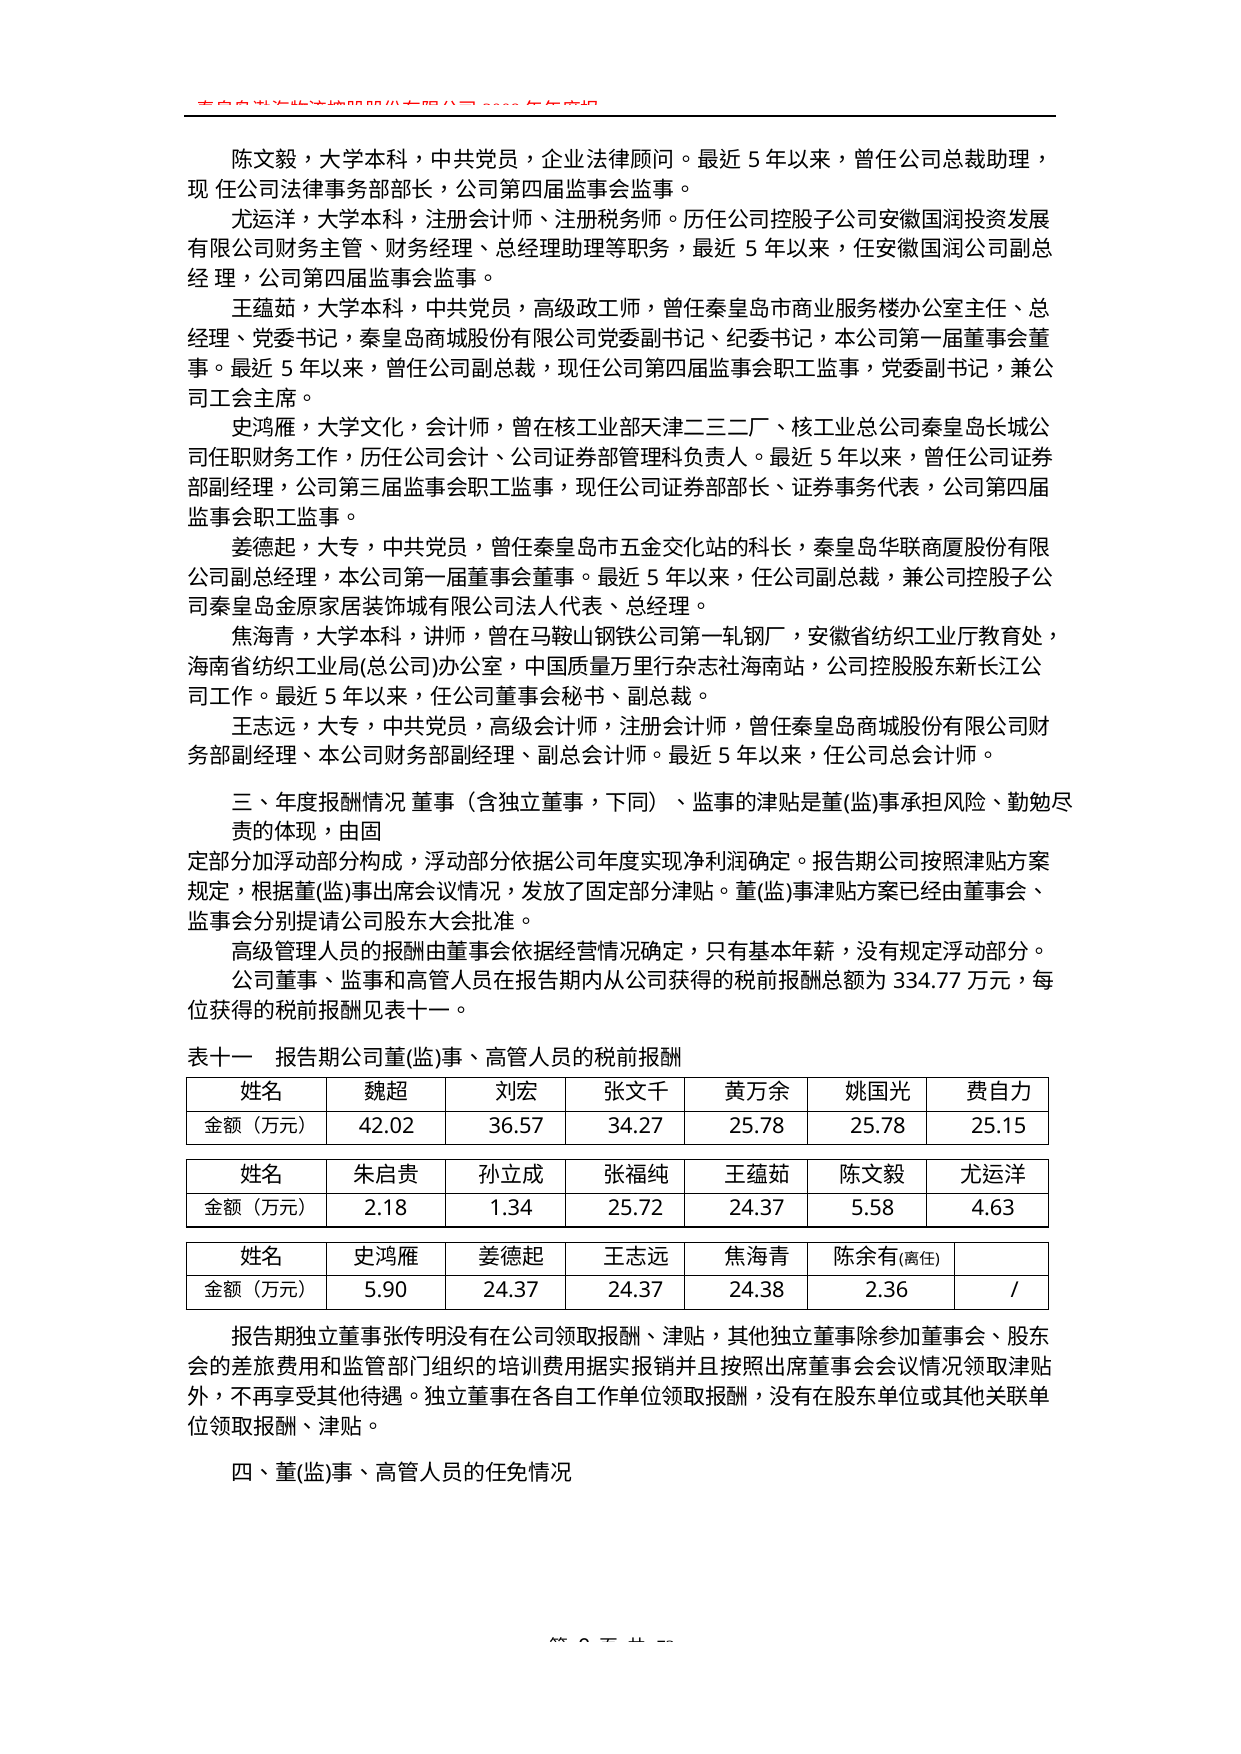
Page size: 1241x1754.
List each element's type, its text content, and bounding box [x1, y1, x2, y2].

table_cell 25.72 [566, 1194, 684, 1226]
text 焦海青，大学本科，讲师，曾在马鞍山钢铁公司第一轧钢厂，安徽省纺织工业厅教育处， 海南省纺织工业局(总公司)办公室，中国质量万里行杂志社海南站，公司控股股东新长江公 司工作。最近 5 年以来，任公司董事会秘书、副总裁。 [187, 621, 1066, 711]
table_cell 金额（万元） [187, 1276, 326, 1309]
table_header 焦海青 [685, 1243, 807, 1275]
table_cell 5.58 [808, 1194, 926, 1226]
text 报告期独立董事张传明没有在公司领取报酬、津贴，其他独立董事除参加董事会、股东 会的差旅费用和监管部门组织的培训费用据实报销并且按照出席董事会会议情况领取津贴 外，不再享受其他待遇。独立董事在各自工作单位领取报酬，没有在股东单位或其他关联单 位领取报酬、津贴。 [187, 1321, 1054, 1440]
table_header 张文千 [566, 1078, 684, 1111]
table_header 刘宏 [446, 1078, 565, 1111]
table_cell 24.37 [566, 1276, 684, 1309]
table_header 张福纯 [566, 1160, 684, 1193]
text 尤运洋，大学本科，注册会计师、注册税务师。历任公司控股子公司安徽国润投资发展 有限公司财务主管、财务经理、总经理助理等职务，最近 5 年以来，任安徽国润公司副总经 理，公司第四届监事会监事。 [187, 204, 1054, 293]
table_header 史鸿雁 [327, 1243, 445, 1275]
table_cell 24.37 [685, 1194, 807, 1226]
table_cell 4.63 [927, 1194, 1048, 1226]
text 定部分加浮动部分构成，浮动部分依据公司年度实现净利润确定。报告期公司按照津贴方案 规定，根据董(监)事出席会议情况，发放了固定部分津贴。董(监)事津贴方案已经由董事会、 监事会分别提请公司股东大会批准。 [187, 846, 1076, 936]
table_header 费自力 [927, 1078, 1048, 1111]
text 四、董(监)事、高管人员的任免情况 [231, 1457, 1076, 1487]
table_cell 金额（万元） [187, 1112, 326, 1144]
table_header 姓名 [187, 1243, 326, 1275]
table_cell 34.27 [566, 1112, 684, 1144]
text 三、年度报酬情况 董事（含独立董事，下同）、监事的津贴是董(监)事承担风险、勤勉尽责的体现，由固 [231, 787, 1076, 846]
table_cell 5.90 [327, 1276, 445, 1309]
text 史鸿雁，大学文化，会计师，曾在核工业部天津二三二厂、核工业总公司秦皇岛长城公 司任职财务工作，历任公司会计、公司证券部管理科负责人。最近 5 年以来，曾任公司证券 部副经理，公司第三届监事会职工监事，现任公司证券部部长、证券事务代表，公司第四届 监事会职工监事。 [187, 412, 1054, 532]
table_header 姓名 [187, 1078, 326, 1111]
table_header 魏超 [327, 1078, 445, 1111]
table_header 姚国光 [808, 1078, 926, 1111]
table_cell 金额（万元） [187, 1194, 326, 1226]
table_cell 25.15 [927, 1112, 1048, 1144]
table_cell 42.02 [327, 1112, 445, 1144]
table_cell 24.37 [446, 1276, 565, 1309]
table_cell 24.38 [685, 1276, 807, 1309]
text 位获得的税前报酬见表十一。 [187, 995, 1076, 1025]
table_cell 36.57 [446, 1112, 565, 1144]
table_header 黄万余 [685, 1078, 807, 1111]
table_header 姜德起 [446, 1243, 565, 1275]
table_header [955, 1243, 1048, 1275]
text 陈文毅，大学本科，中共党员，企业法律顾问。最近5年以来，曾任公司总裁助理，现 任公司法律事务部部长，公司第四届监事会监事。 [187, 144, 1054, 203]
table_header 陈文毅 [808, 1160, 926, 1193]
text 表十一 报告期公司董(监)事、高管人员的税前报酬 [187, 1042, 1076, 1071]
table_cell 25.78 [808, 1112, 926, 1144]
table_header 孙立成 [446, 1160, 565, 1193]
text 王蕴茹，大学本科，中共党员，高级政工师，曾任秦皇岛市商业服务楼办公室主任、总 经理、党委书记，秦皇岛商城股份有限公司党委副书记、纪委书记，本公司第一届董事会董 事。最近 5 年以来，曾任公司副总裁，现任公司第四届监事会职工监事，党委副书记，兼公 司工会主席。 [187, 293, 1054, 412]
table_header 尤运洋 [927, 1160, 1048, 1193]
table_cell 2.36 [808, 1276, 954, 1309]
text 姜德起，大专，中共党员，曾任秦皇岛市五金交化站的科长，秦皇岛华联商厦股份有限 公司副总经理，本公司第一届董事会董事。最近 5 年以来，任公司副总裁，兼公司控股子公 司秦皇岛金原家居装饰城有限公司法人代表、总经理。 [187, 532, 1054, 621]
table_cell 2.18 [327, 1194, 445, 1226]
table_cell / [955, 1276, 1048, 1309]
table_header 陈余有(离任) [808, 1243, 954, 1275]
table_cell 25.78 [685, 1112, 807, 1144]
table_cell 1.34 [446, 1194, 565, 1226]
table_header 朱启贵 [327, 1160, 445, 1193]
table_header 姓名 [187, 1160, 326, 1193]
text 王志远，大专，中共党员，高级会计师，注册会计师，曾任秦皇岛商城股份有限公司财 务部副经理、本公司财务部副经理、副总会计师。最近 5 年以来，任公司总会计师。 [187, 711, 1054, 770]
table_header 王蕴茹 [685, 1160, 807, 1193]
table_header 王志远 [566, 1243, 684, 1275]
text 高级管理人员的报酬由董事会依据经营情况确定，只有基本年薪，没有规定浮动部分。 公司董事、监事和高管人员在报告期内从公司获得的税前报酬总额为 334.77 万元，每 [231, 936, 1076, 995]
